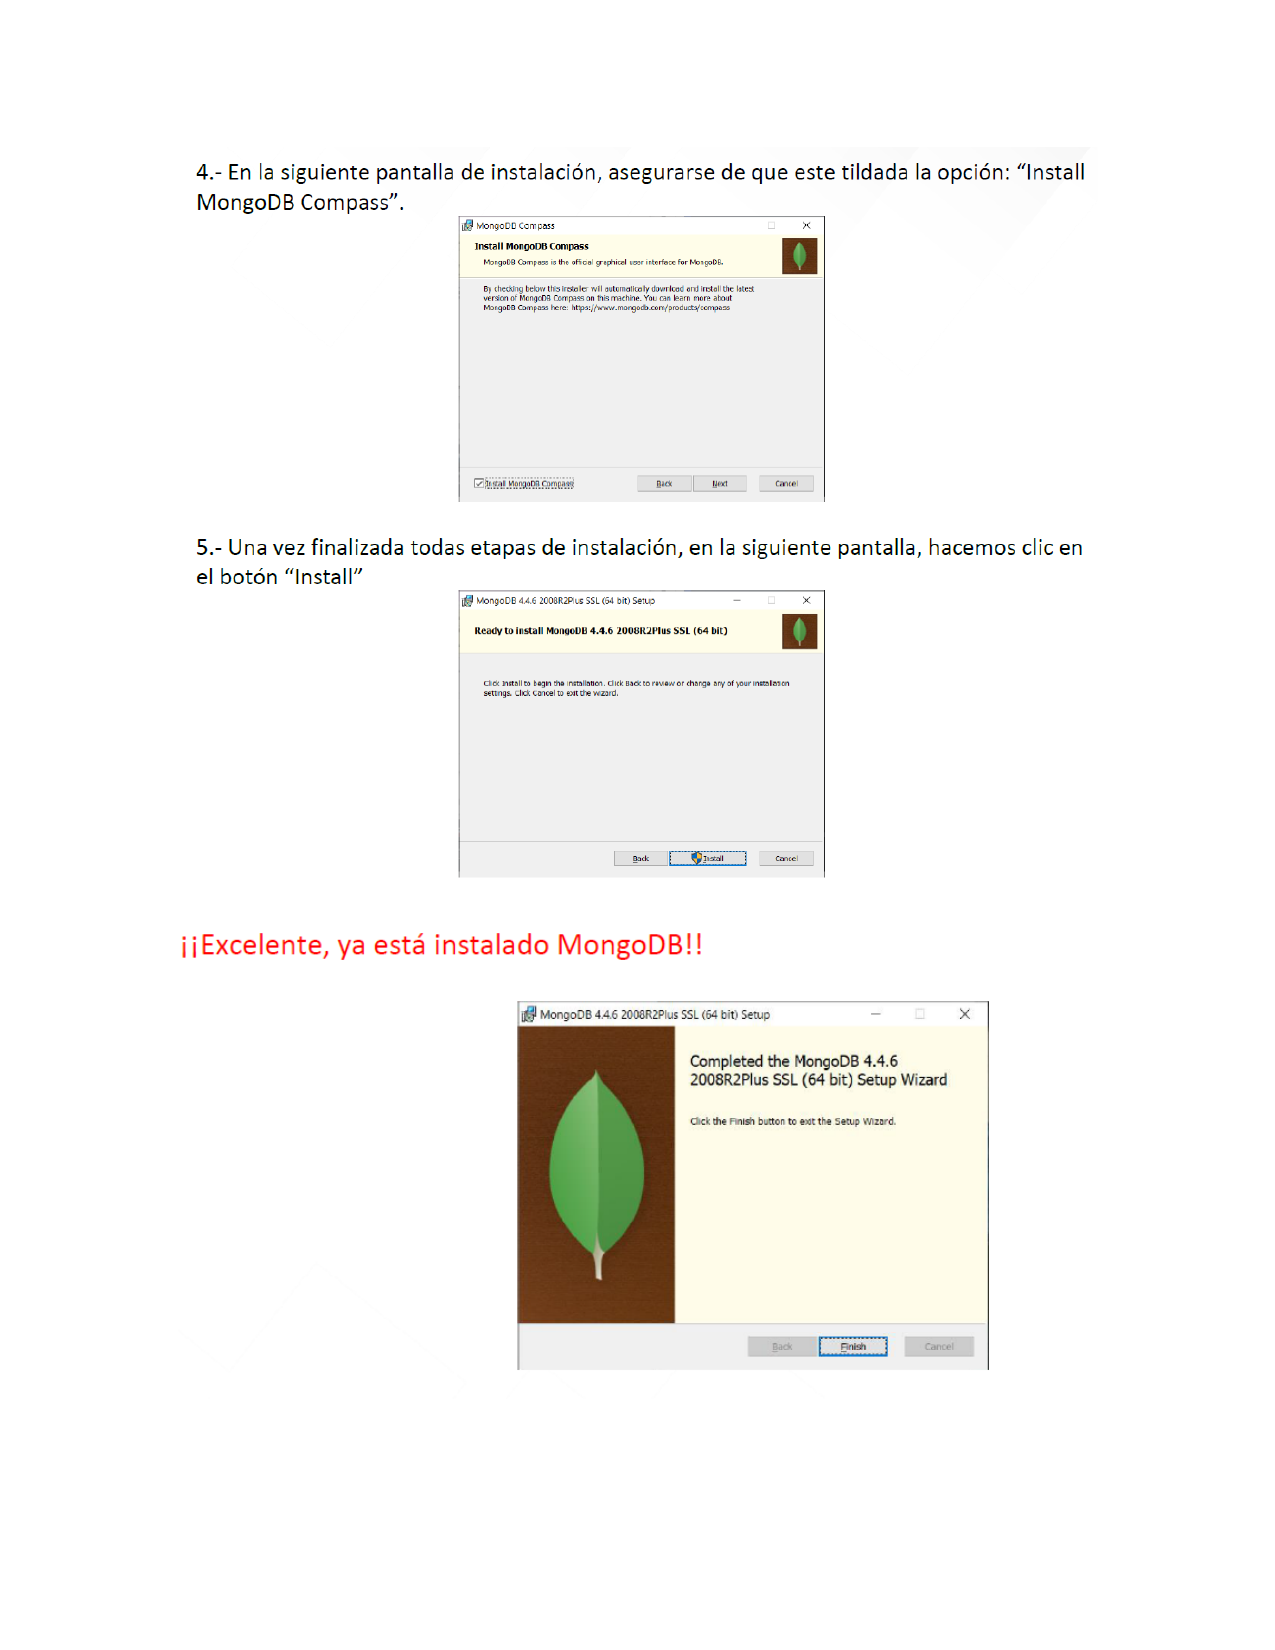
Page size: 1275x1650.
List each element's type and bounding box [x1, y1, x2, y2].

picture [177, 147, 1098, 884]
picture [177, 902, 1098, 1399]
